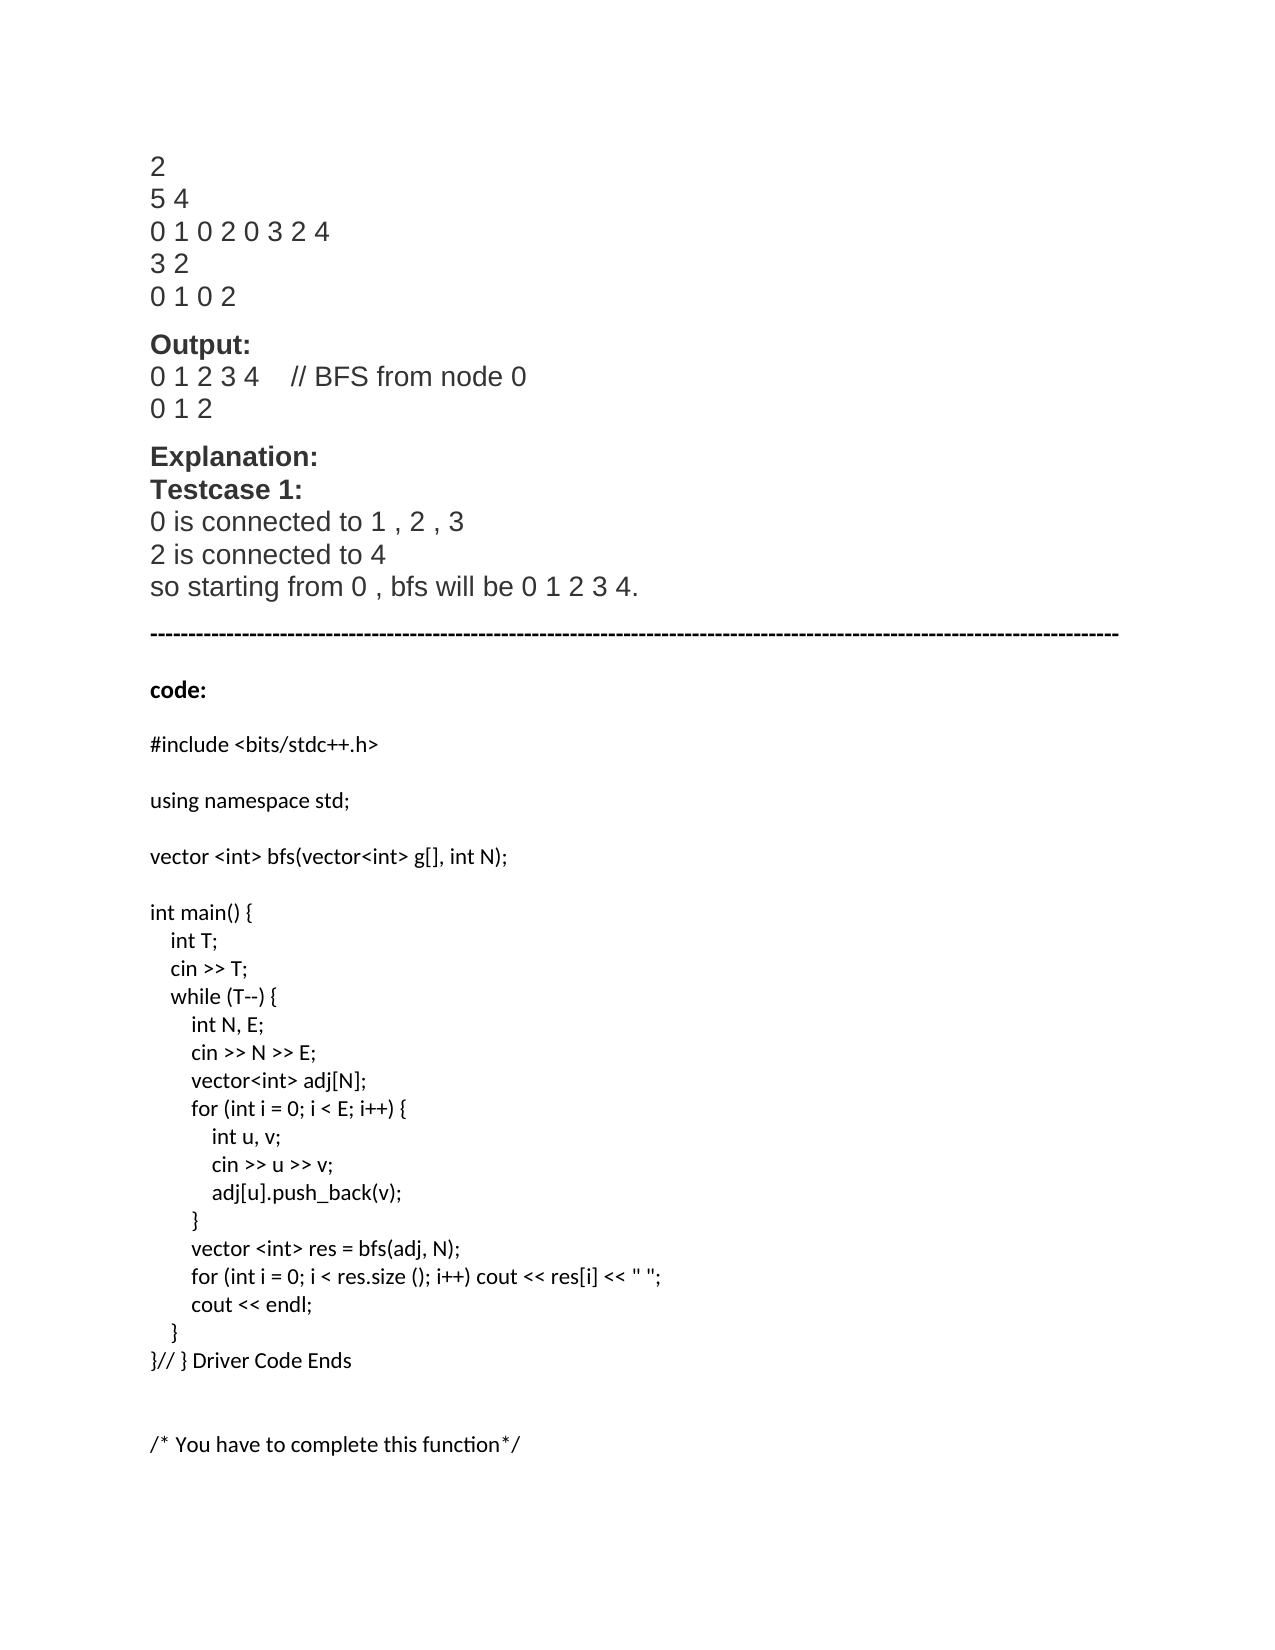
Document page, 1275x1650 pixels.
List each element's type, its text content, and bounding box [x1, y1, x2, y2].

text int N, E; [150, 1010, 1125, 1038]
text for (int i = 0; i < res.size (); i++) cout << res[i] << " "; [150, 1262, 1125, 1290]
text cin >> T; [150, 954, 1125, 982]
text while (T--) { [150, 982, 1125, 1010]
text } [150, 1318, 1125, 1346]
text /* You have to complete this function*/ [150, 1430, 1125, 1458]
text Explanation: Testcase 1: 0 is connected to 1 , 2 , 3 2 is connected to 4 so starting from 0 , bfs will be 0 1 2 3 4. [150, 440, 1125, 602]
text #include <bits/stdc++.h> [150, 730, 1125, 758]
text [150, 150, 1125, 312]
text int main() { [150, 898, 1125, 926]
text int u, v; [150, 1122, 1125, 1150]
text cin >> N >> E; [150, 1038, 1125, 1066]
text vector <int> bfs(vector<int> g[], int N); [150, 842, 1125, 870]
text vector<int> adj[N]; [150, 1066, 1125, 1094]
text code: [150, 674, 1125, 704]
text cin >> u >> v; [150, 1150, 1125, 1178]
text using namespace std; [150, 786, 1125, 814]
text Output: 0 1 2 3 4 // BFS from node 0 0 1 2 [150, 328, 1125, 425]
text adj[u].push_back(v); [150, 1178, 1125, 1206]
text } [150, 1206, 1125, 1234]
text cout << endl; [150, 1290, 1125, 1318]
text for (int i = 0; i < E; i++) { [150, 1094, 1125, 1122]
text }// } Driver Code Ends [150, 1346, 1125, 1374]
text int T; [150, 926, 1125, 954]
text ------------------------------------------------------------------------------------------------------------------------------- [150, 618, 1125, 648]
text vector <int> res = bfs(adj, N); [150, 1234, 1125, 1262]
